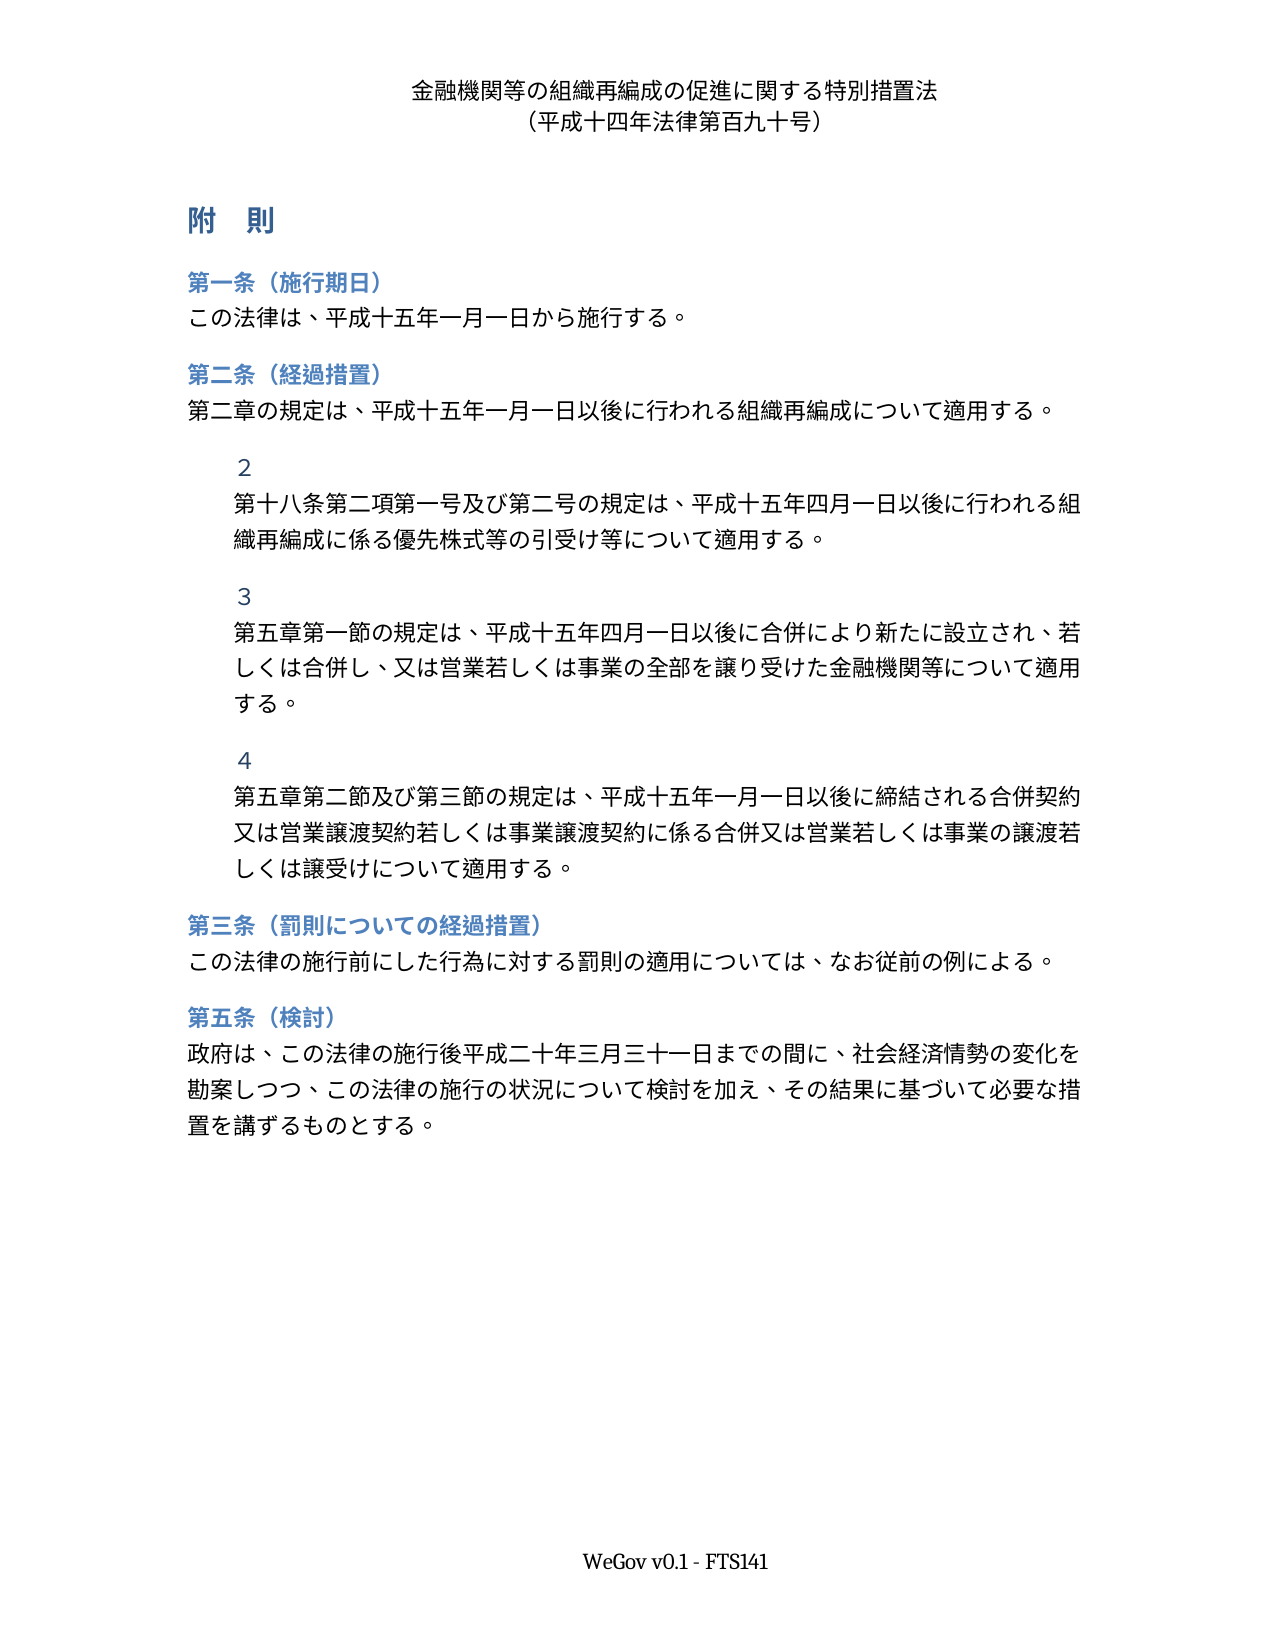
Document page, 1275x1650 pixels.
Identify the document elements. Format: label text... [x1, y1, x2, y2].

subtitle 第一条（施行期日） [187, 266, 1087, 298]
subtitle ４ [233, 745, 1087, 776]
subtitle 附 則 [187, 200, 1087, 240]
text 第十八条第二項第一号及び第二号の規定は、平成十五年四月一日以後に行われる組織再編成に係る優先株式等の引受け等について適用する。 [233, 488, 1087, 555]
subtitle 第五条（検討） [187, 1002, 1087, 1034]
text 第五章第一節の規定は、平成十五年四月一日以後に合併により新たに設立され、若しくは合併し、又は営業若しくは事業の全部を譲り受けた金融機関等について適用する。 [233, 616, 1087, 719]
subtitle ２ [233, 452, 1087, 483]
text この法律の施行前にした行為に対する罰則の適用については、なお従前の例による。 [187, 946, 1087, 977]
subtitle ３ [233, 581, 1087, 612]
subtitle 第二条（経過措置） [187, 359, 1087, 390]
text 政府は、この法律の施行後平成二十年三月三十一日までの間に、社会経済情勢の変化を勘案しつつ、この法律の施行の状況について検討を加え、その結果に基づいて必要な措置を講ずるものとする。 [187, 1038, 1087, 1141]
text 第二章の規定は、平成十五年一月一日以後に行われる組織再編成について適用する。 [187, 395, 1087, 426]
text 第五章第二節及び第三節の規定は、平成十五年一月一日以後に締結される合併契約又は営業譲渡契約若しくは事業譲渡契約に係る合併又は営業若しくは事業の譲渡若しくは譲受けについて適用する。 [233, 781, 1087, 884]
text この法律は、平成十五年一月一日から施行する。 [187, 302, 1087, 334]
subtitle 第三条（罰則についての経過措置） [187, 910, 1087, 941]
